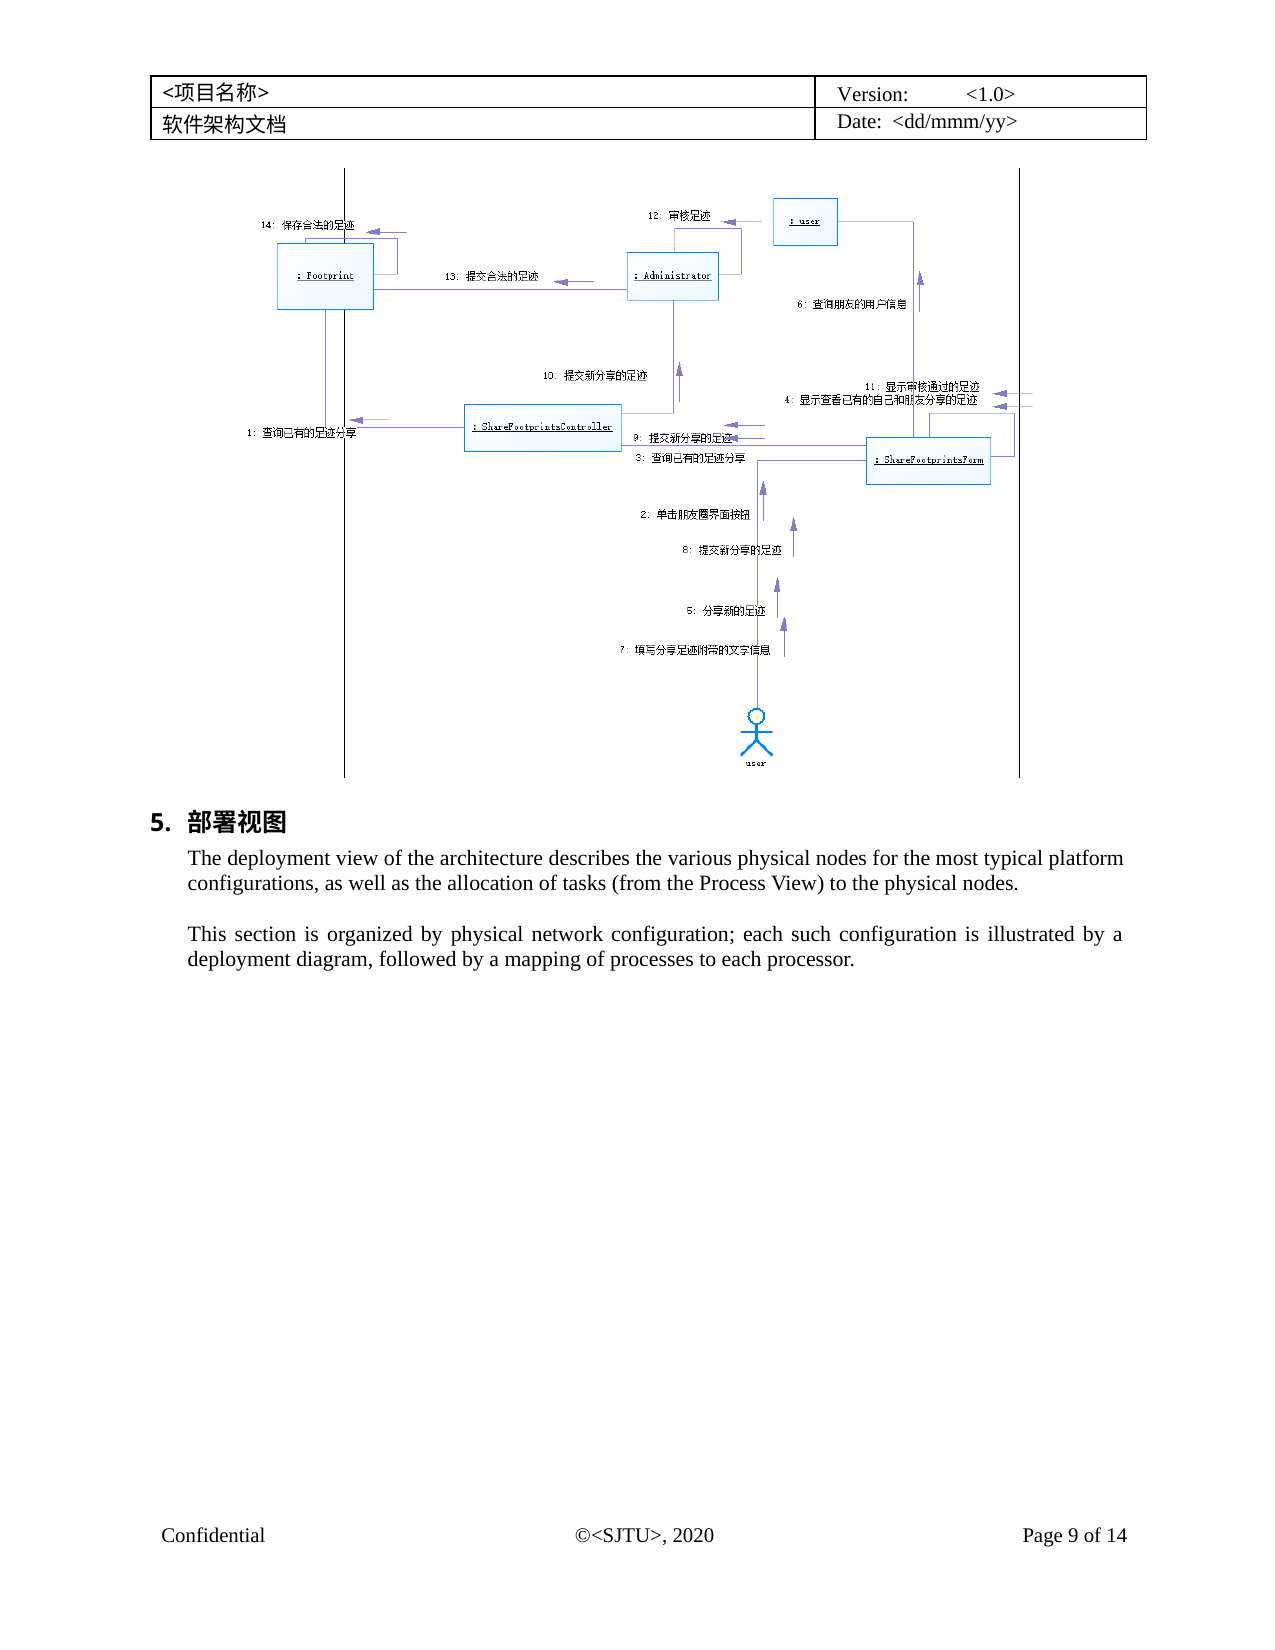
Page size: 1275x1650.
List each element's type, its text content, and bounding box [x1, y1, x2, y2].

list This section is organized by physical network configuration; each such configuration is illustrated by a deployment diagram, followed by a mapping of processes to each processor. [187, 921, 1125, 971]
list The deployment view of the architecture describes the various physical nodes for the most typical platform configurations, as well as the allocation of tasks (from the Process View) to the physical nodes. [187, 845, 1125, 896]
subtitle 部署视图 [150, 803, 1125, 839]
picture [225, 168, 1089, 778]
